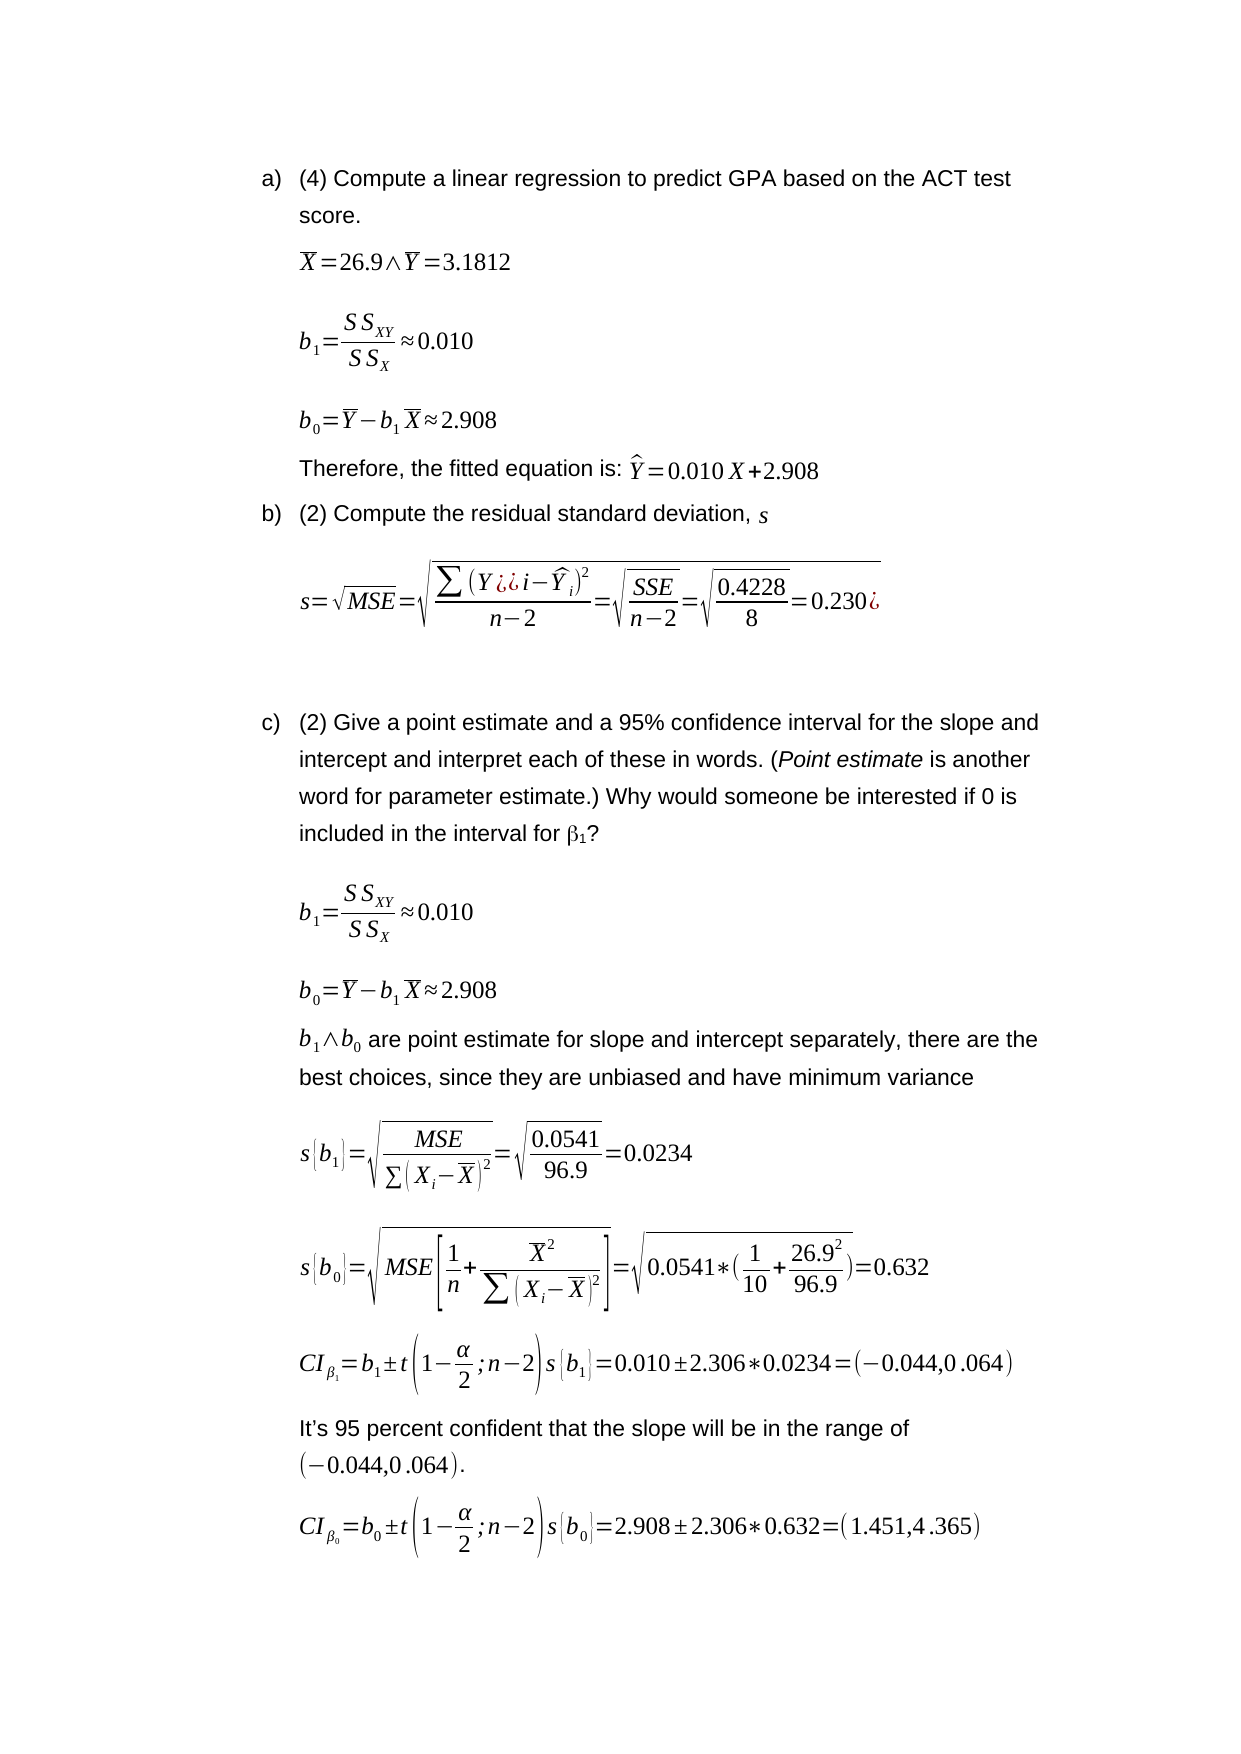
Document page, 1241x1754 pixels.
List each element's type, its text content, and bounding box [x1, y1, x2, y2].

list (4) Compute a linear regression to predict GPA based on the ACT test score. [261, 162, 1053, 232]
text Therefore, the fitted equation is: [299, 453, 1053, 485]
list (2) Give a point estimate and a 95% confidence interval for the slope and intercept and interpret each of these in words. (Point estimate is another word for parameter estimate.) Why would someone be interested if 0 is included in the interval for 1? [261, 706, 1053, 850]
text It’s 95 percent confident that the slope will be in the range of . [299, 1412, 1053, 1481]
text are point estimate for slope and intercept separately, there are the best choices, since they are unbiased and have minimum variance [299, 1024, 1053, 1093]
list (2) Compute the residual standard deviation, [261, 500, 1053, 532]
